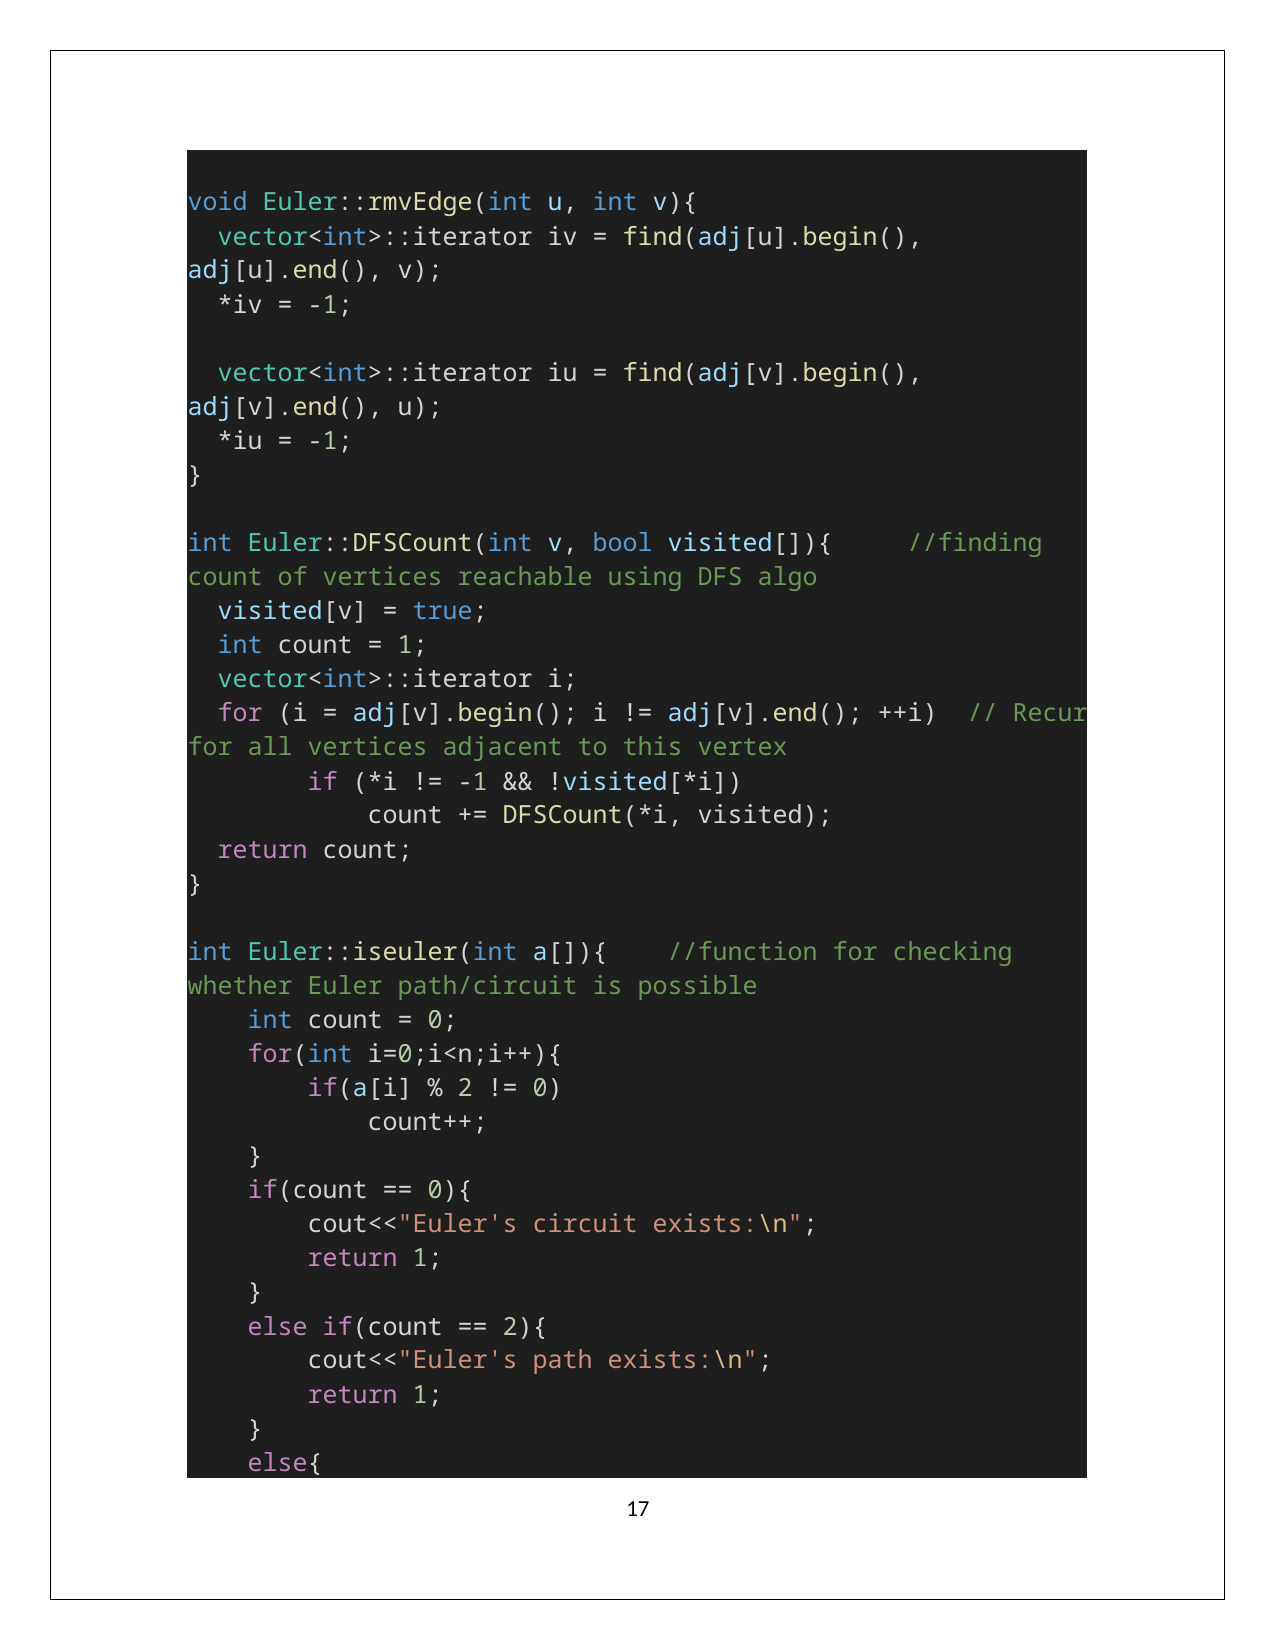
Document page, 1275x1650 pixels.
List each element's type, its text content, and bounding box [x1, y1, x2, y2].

text count += DFSCount(*i, visited); [187, 797, 1087, 831]
text for (i = adj[v].begin(); i != adj[v].end(); ++i) // Recur for all vertices adjacent to this vertex [187, 695, 1087, 763]
text cout<<"Euler's circuit exists:\n"; [187, 1206, 1087, 1240]
text *iu = -1; [187, 422, 1087, 457]
text } [187, 1274, 1087, 1308]
text vector<int>::iterator i; [187, 661, 1087, 695]
text return 1; [187, 1376, 1087, 1410]
text for(int i=0;i<n;i++){ [187, 1036, 1087, 1070]
text else{ [187, 1444, 1087, 1478]
text visited[v] = true; [187, 593, 1087, 627]
text } [187, 457, 1087, 491]
text void Euler::rmvEdge(int u, int v){ [187, 184, 1087, 218]
text else if(count == 2){ [187, 1308, 1087, 1342]
text if (*i != -1 && !visited[*i]) [187, 763, 1087, 797]
text if(a[i] % 2 != 0) [187, 1070, 1087, 1104]
text int count = 1; [187, 627, 1087, 661]
text *iv = -1; [187, 286, 1087, 320]
text int count = 0; [187, 1002, 1087, 1036]
text return 1; [187, 1240, 1087, 1274]
text } [187, 1138, 1087, 1172]
text int Euler::iseuler(int a[]){ //function for checking whether Euler path/circuit is possible [187, 933, 1087, 1002]
text cout<<"Euler's path exists:\n"; [187, 1342, 1087, 1376]
text int Euler::DFSCount(int v, bool visited[]){ //finding count of vertices reachable using DFS algo [187, 525, 1087, 593]
text return count; [187, 831, 1087, 865]
text } [187, 865, 1087, 899]
text if(count == 0){ [187, 1172, 1087, 1206]
text } [187, 1410, 1087, 1444]
text vector<int>::iterator iu = find(adj[v].begin(), adj[v].end(), u); [187, 354, 1087, 422]
text vector<int>::iterator iv = find(adj[u].begin(), adj[u].end(), v); [187, 218, 1087, 286]
text count++; [187, 1104, 1087, 1138]
